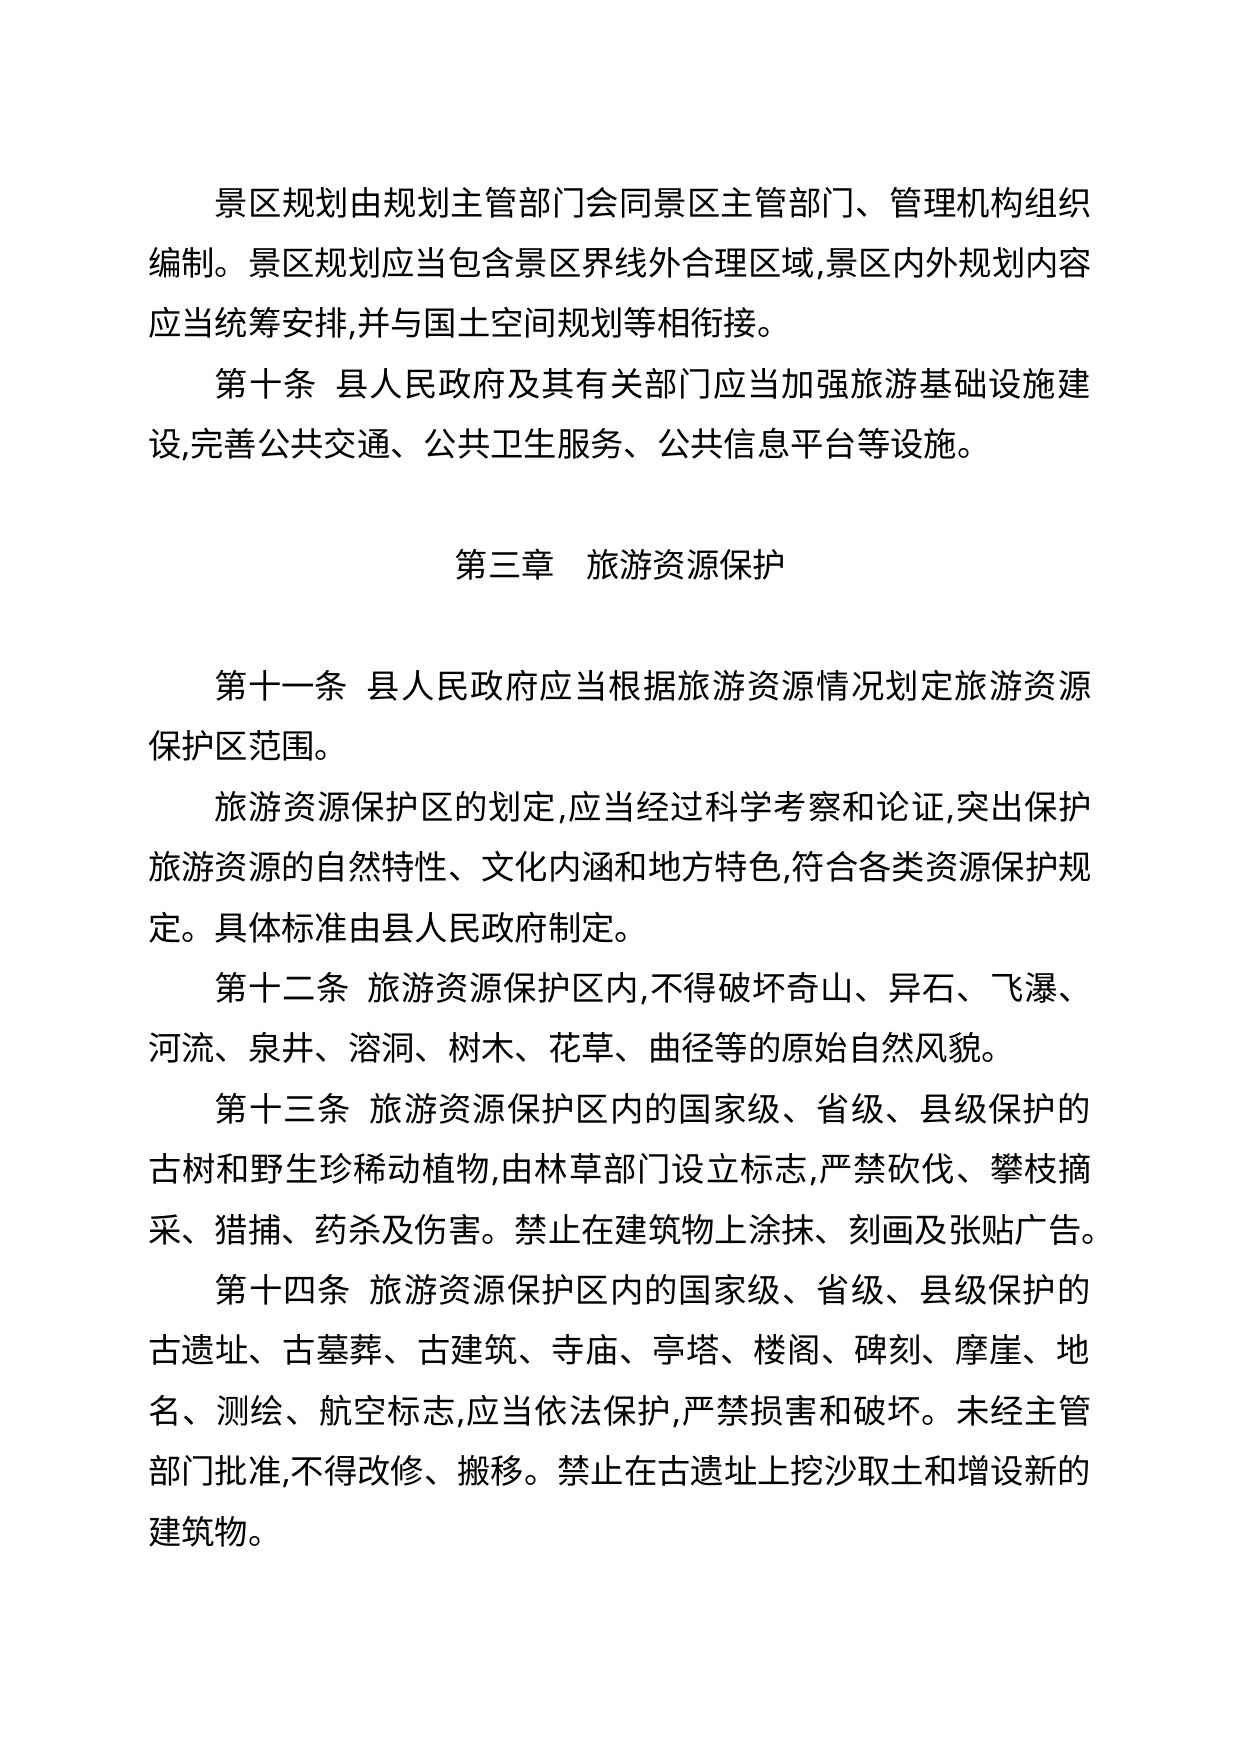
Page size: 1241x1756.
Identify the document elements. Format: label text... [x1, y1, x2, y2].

text 第十条 县人民政府及其有关部门应当加强旅游基础设施建设,完善公共交通、公共卫生服务、公共信息平台等设施。 [148, 348, 1092, 469]
text 第十二条 旅游资源保护区内,不得破坏奇山、异石、飞瀑、河流、泉井、溶洞、树木、花草、曲径等的原始自然风貌。 [148, 952, 1092, 1073]
text 第十四条 旅游资源保护区内的国家级、省级、县级保护的古遗址、古墓葬、古建筑、寺庙、亭塔、楼阁、碑刻、摩崖、地名、测绘、航空标志,应当依法保护,严禁损害和破坏。未经主管部门批准,不得改修、搬移。禁止在古遗址上挖沙取土和增设新的建筑物。 [148, 1254, 1092, 1556]
text 景区规划由规划主管部门会同景区主管部门、管理机构组织编制。景区规划应当包含景区界线外合理区域,景区内外规划内容应当统筹安排,并与国土空间规划等相衔接。 [148, 167, 1092, 348]
text 第三章 旅游资源保护 [148, 529, 1092, 589]
text 第十三条 旅游资源保护区内的国家级、省级、县级保护的古树和野生珍稀动植物,由林草部门设立标志,严禁砍伐、攀枝摘采、猎捕、药杀及伤害。禁止在建筑物上涂抹、刻画及张贴广告。 [148, 1073, 1092, 1254]
text 旅游资源保护区的划定,应当经过科学考察和论证,突出保护旅游资源的自然特性、文化内涵和地方特色,符合各类资源保护规定。具体标准由县人民政府制定。 [148, 771, 1092, 952]
text 第十一条 县人民政府应当根据旅游资源情况划定旅游资源保护区范围。 [148, 650, 1092, 771]
